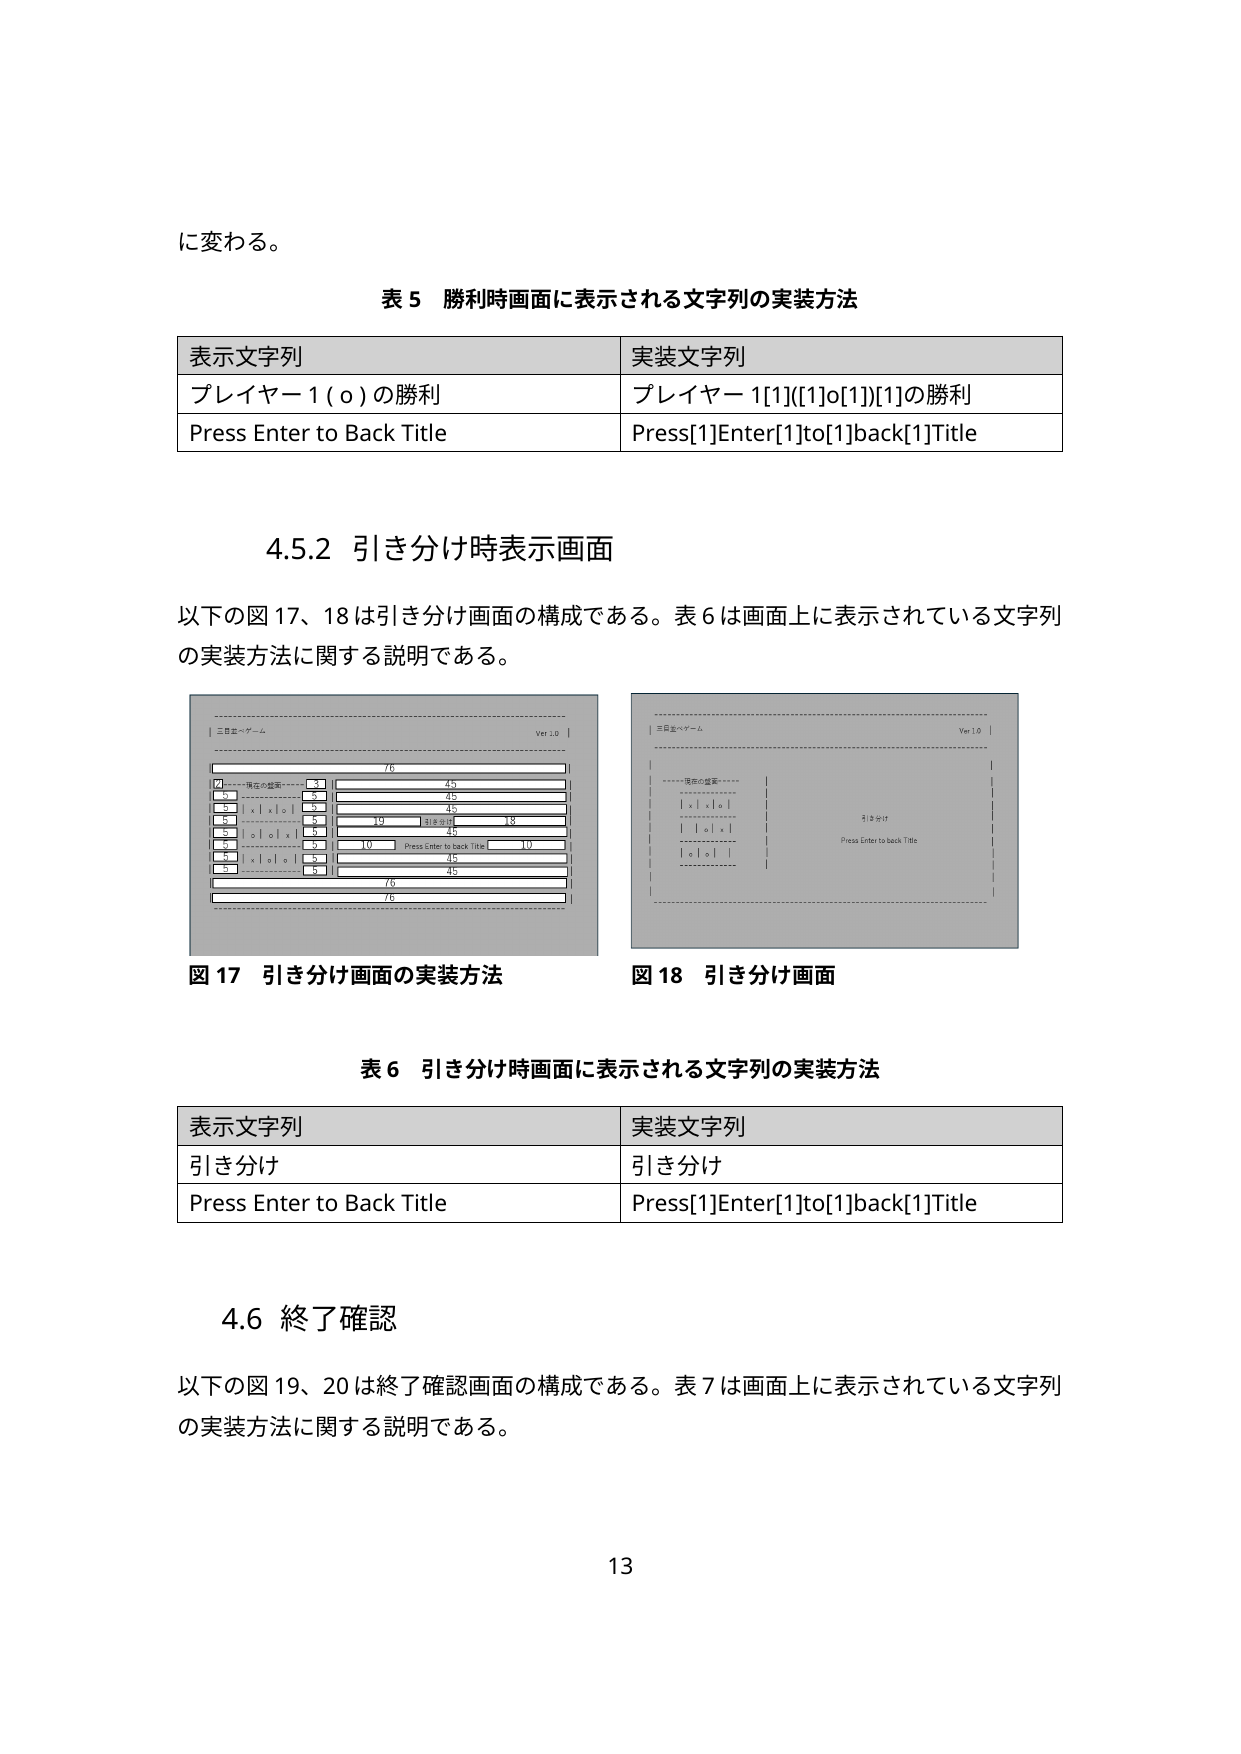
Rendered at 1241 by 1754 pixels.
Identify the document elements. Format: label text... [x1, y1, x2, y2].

picture [188, 692, 599, 956]
table_cell プレイヤー1 ( o ) の勝利 [178, 375, 620, 413]
table_header 図 18 引き分け画面 [620, 693, 1062, 993]
picture [630, 692, 1020, 950]
table_cell Press Enter to Back Title [178, 1184, 620, 1222]
table_header 実装文字列 [621, 1107, 1062, 1145]
table_cell 引き分け [621, 1146, 1062, 1183]
table_cell 引き分け [178, 1146, 620, 1183]
table_header 表示文字列 [178, 1107, 620, 1145]
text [177, 222, 1063, 260]
subtitle 引き分け時表示画面 [266, 509, 1063, 584]
table_cell Press Enter to Back Title [178, 414, 620, 451]
text 以下の図19、20は終了確認画面の構成である。表7は画面上に表示されている文字列の実装方法に関する説明である。 [177, 1366, 1063, 1444]
table_cell Press[1]Enter[1]to[1]back[1]Title [621, 1184, 1062, 1222]
table_header 表示文字列 [178, 337, 620, 374]
table_cell プレイヤー1[1]([1]o[1])[1]の勝利 [621, 375, 1062, 413]
table_header 図 17 引き分け画面の実装方法 [177, 693, 619, 993]
table_header 実装文字列 [621, 337, 1062, 374]
table_cell Press[1]Enter[1]to[1]back[1]Title [621, 414, 1062, 451]
text 表 6 引き分け時画面に表示される文字列の実装方法 [177, 1049, 1063, 1087]
text 表 5 勝利時画面に表示される文字列の実装方法 [177, 279, 1063, 316]
text 以下の図17、18は引き分け画面の構成である。表6は画面上に表示されている文字列の実装方法に関する説明である。 [177, 596, 1063, 673]
subtitle 終了確認 [221, 1279, 1063, 1354]
